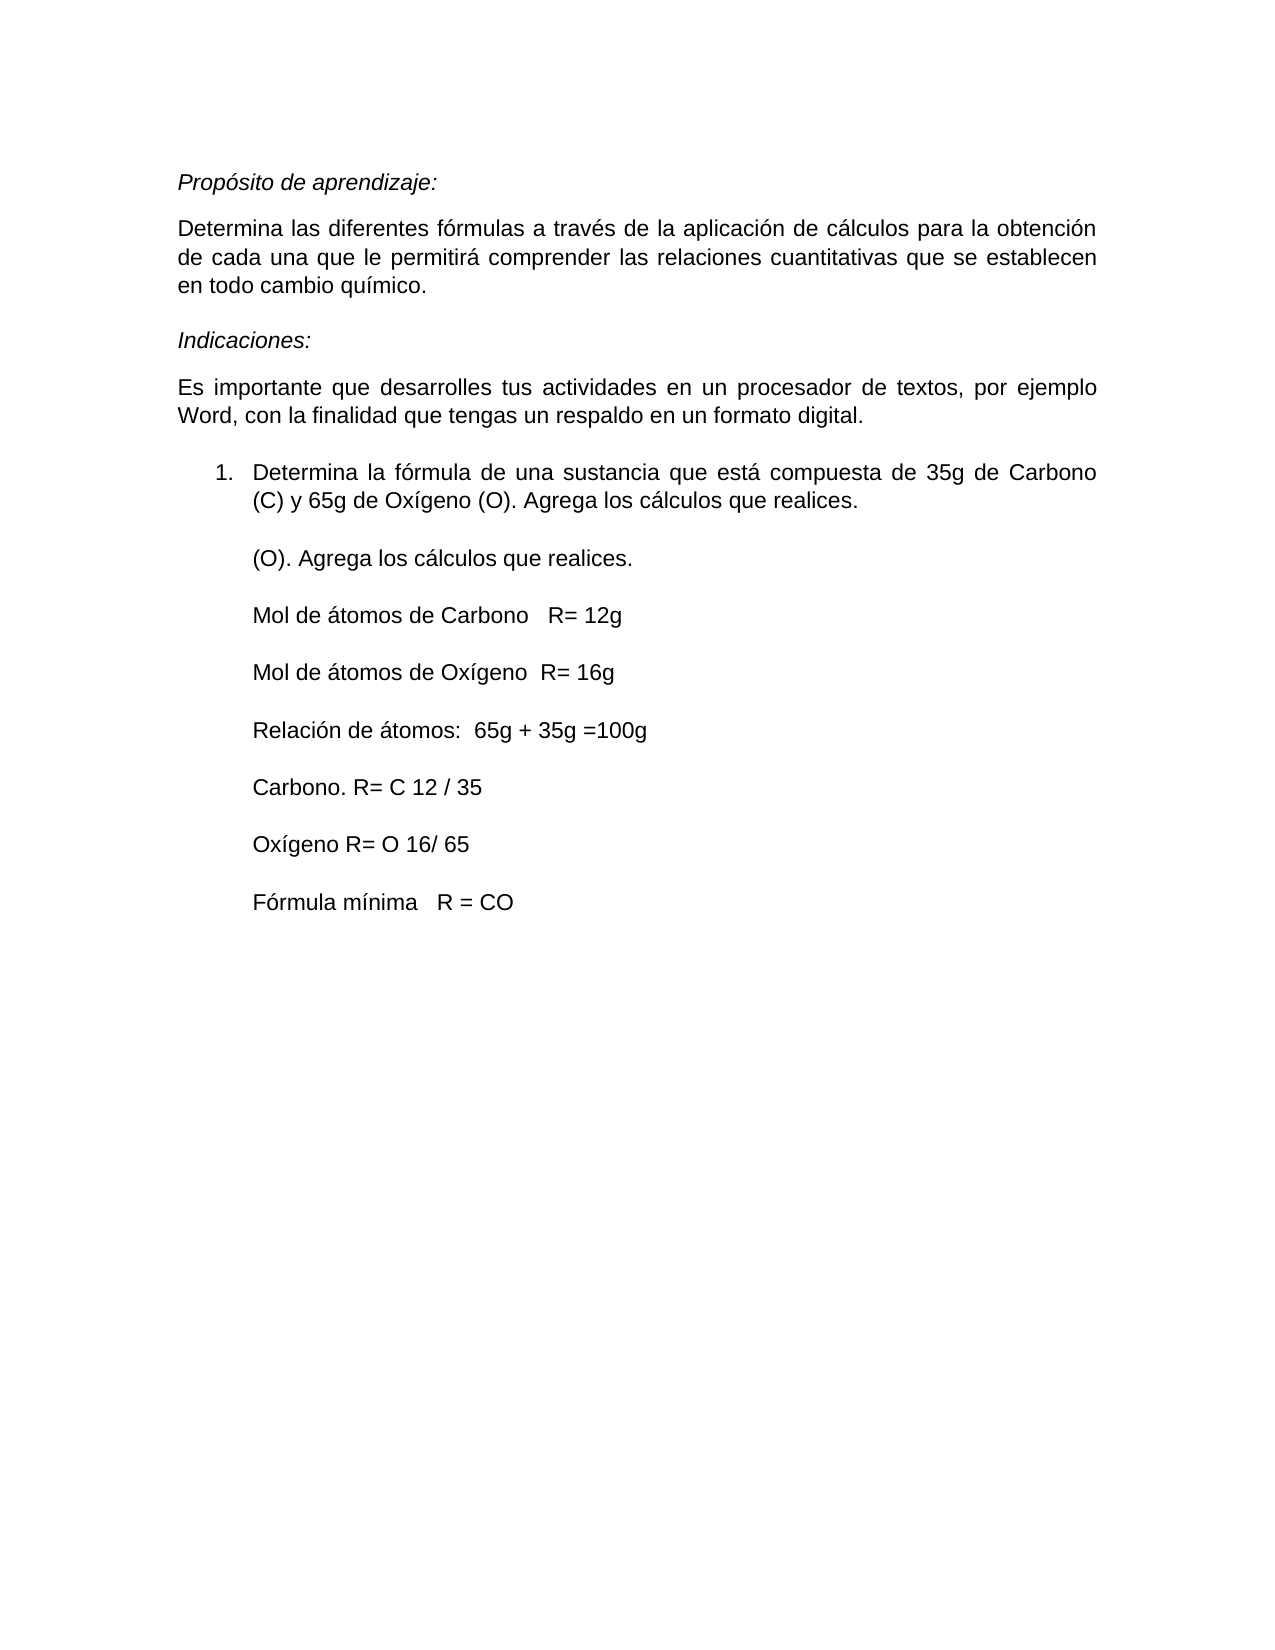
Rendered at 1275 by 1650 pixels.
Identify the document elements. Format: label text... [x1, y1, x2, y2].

subtitle Propósito de aprendizaje: [177, 168, 1098, 195]
text Determina las diferentes fórmulas a través de la aplicación de cálculos para la obtención de cada una que le permitirá comprender las relaciones cuantitativas que se establecen en todo cambio químico. [177, 213, 1098, 298]
text Carbono. R= C 12 / 35 [252, 772, 1098, 800]
text Mol de átomos de Carbono R= 12g [252, 600, 1098, 628]
text (O). Agrega los cálculos que realices. [252, 543, 1098, 571]
subtitle Indicaciones: [177, 327, 1098, 353]
text Es importante que desarrolles tus actividades en un procesador de textos, por ejemplo Word, con la finalidad que tengas un respaldo en un formato digital. [177, 372, 1098, 428]
text Oxígeno R= O 16/ 65 [252, 829, 1098, 858]
text Fórmula mínima R = CO [252, 887, 1098, 915]
text Relación de átomos: 65g + 35g =100g [252, 715, 1098, 743]
list Determina la fórmula de una sustancia que está compuesta de 35g de Carbono (C) y 65g de Oxígeno (O). Agrega los cálculos que realices. [215, 458, 1098, 514]
text Mol de átomos de Oxígeno R= 16g [252, 658, 1098, 686]
